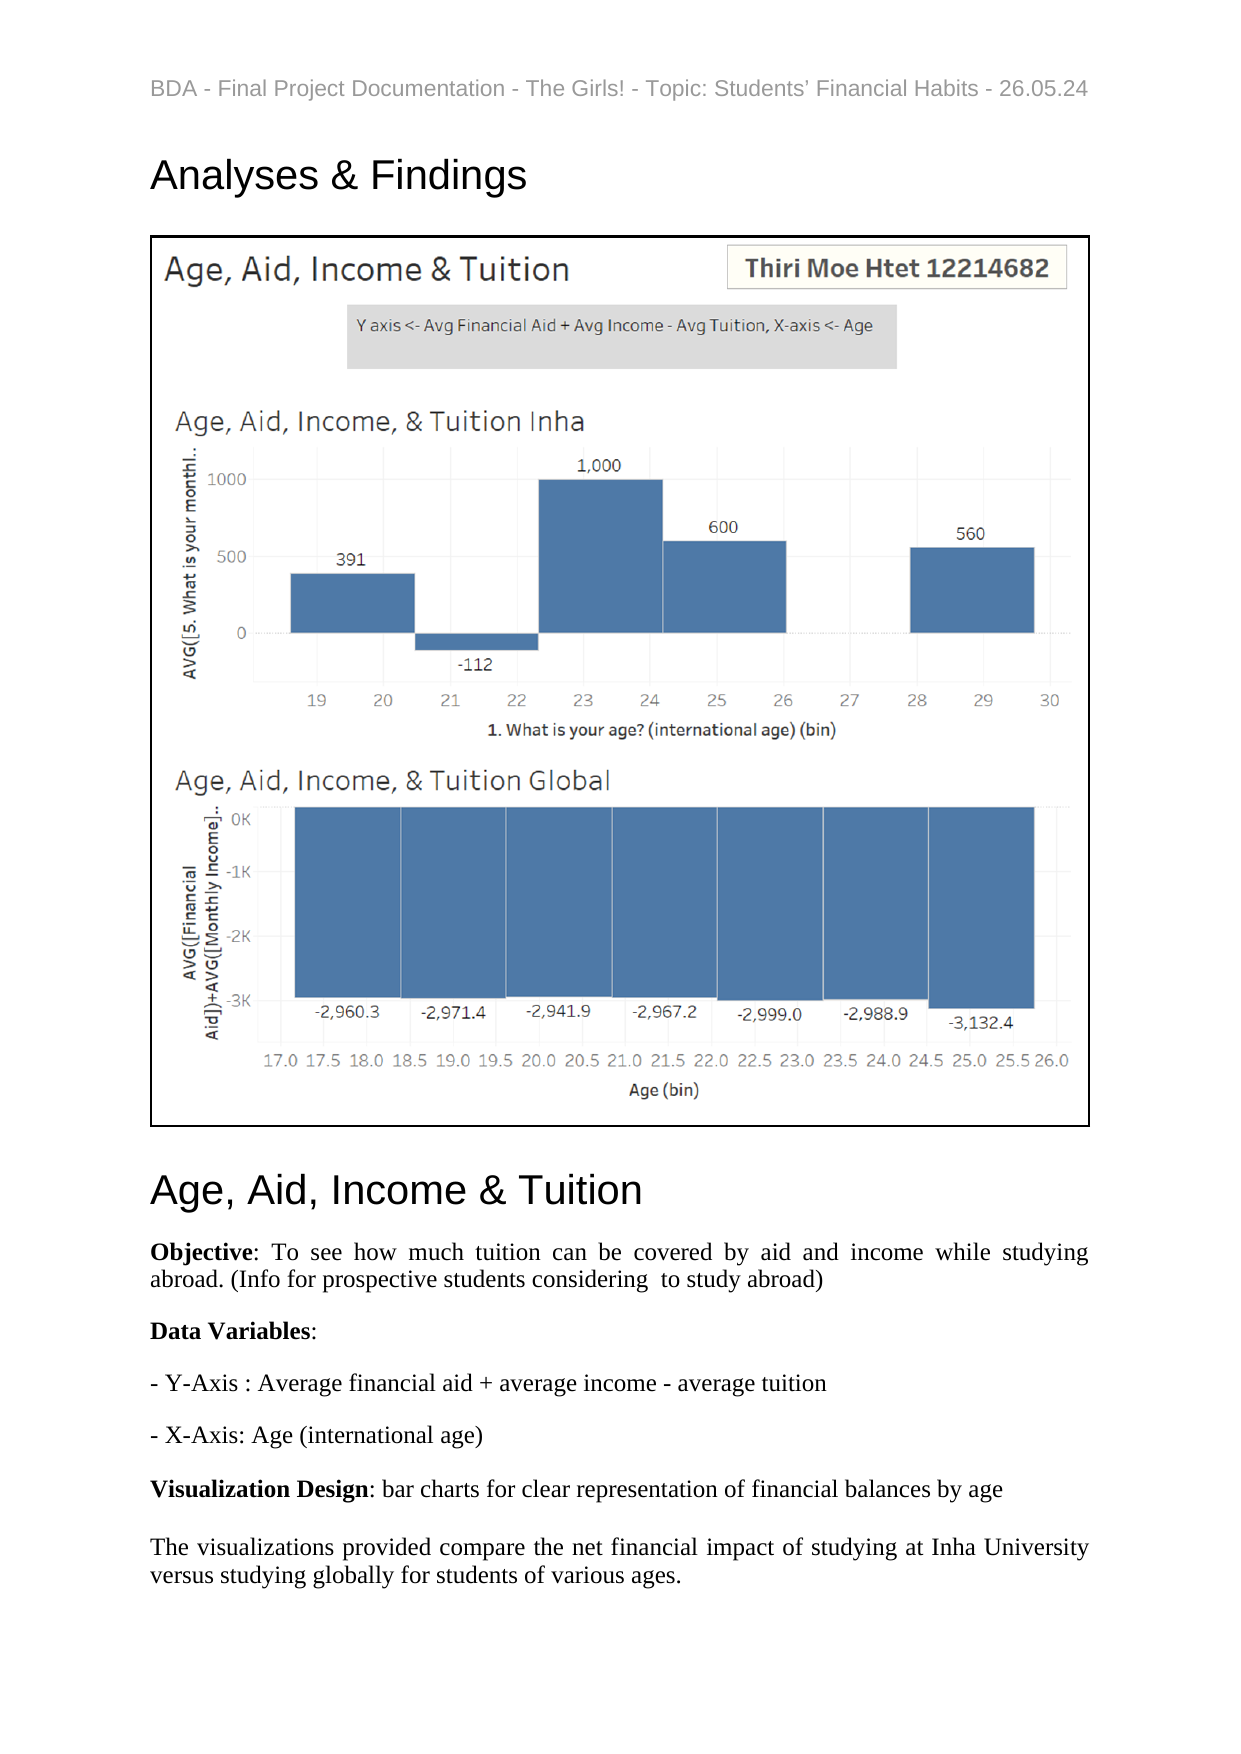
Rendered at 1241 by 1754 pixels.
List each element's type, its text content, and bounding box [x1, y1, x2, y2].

picture [152, 238, 1088, 1125]
text Objective: To see how much tuition can be covered by aid and income while studying abroad. (Info for prospective students considering to study abroad) [150, 1239, 1090, 1293]
subtitle Age, Aid, Income & Tuition [150, 1169, 1090, 1214]
text Data Variables: [150, 1318, 1090, 1345]
text The visualizations provided compare the net financial impact of studying at Inha University versus studying globally for students of various ages. [150, 1532, 1090, 1589]
text - Y-Axis : Average financial aid + average income - average tuition [150, 1370, 1090, 1397]
subtitle Analyses & Findings [150, 150, 1090, 198]
text Visualization Design: bar charts for clear representation of financial balances by age [150, 1474, 1090, 1502]
text - X-Axis: Age (international age) [150, 1422, 1090, 1449]
